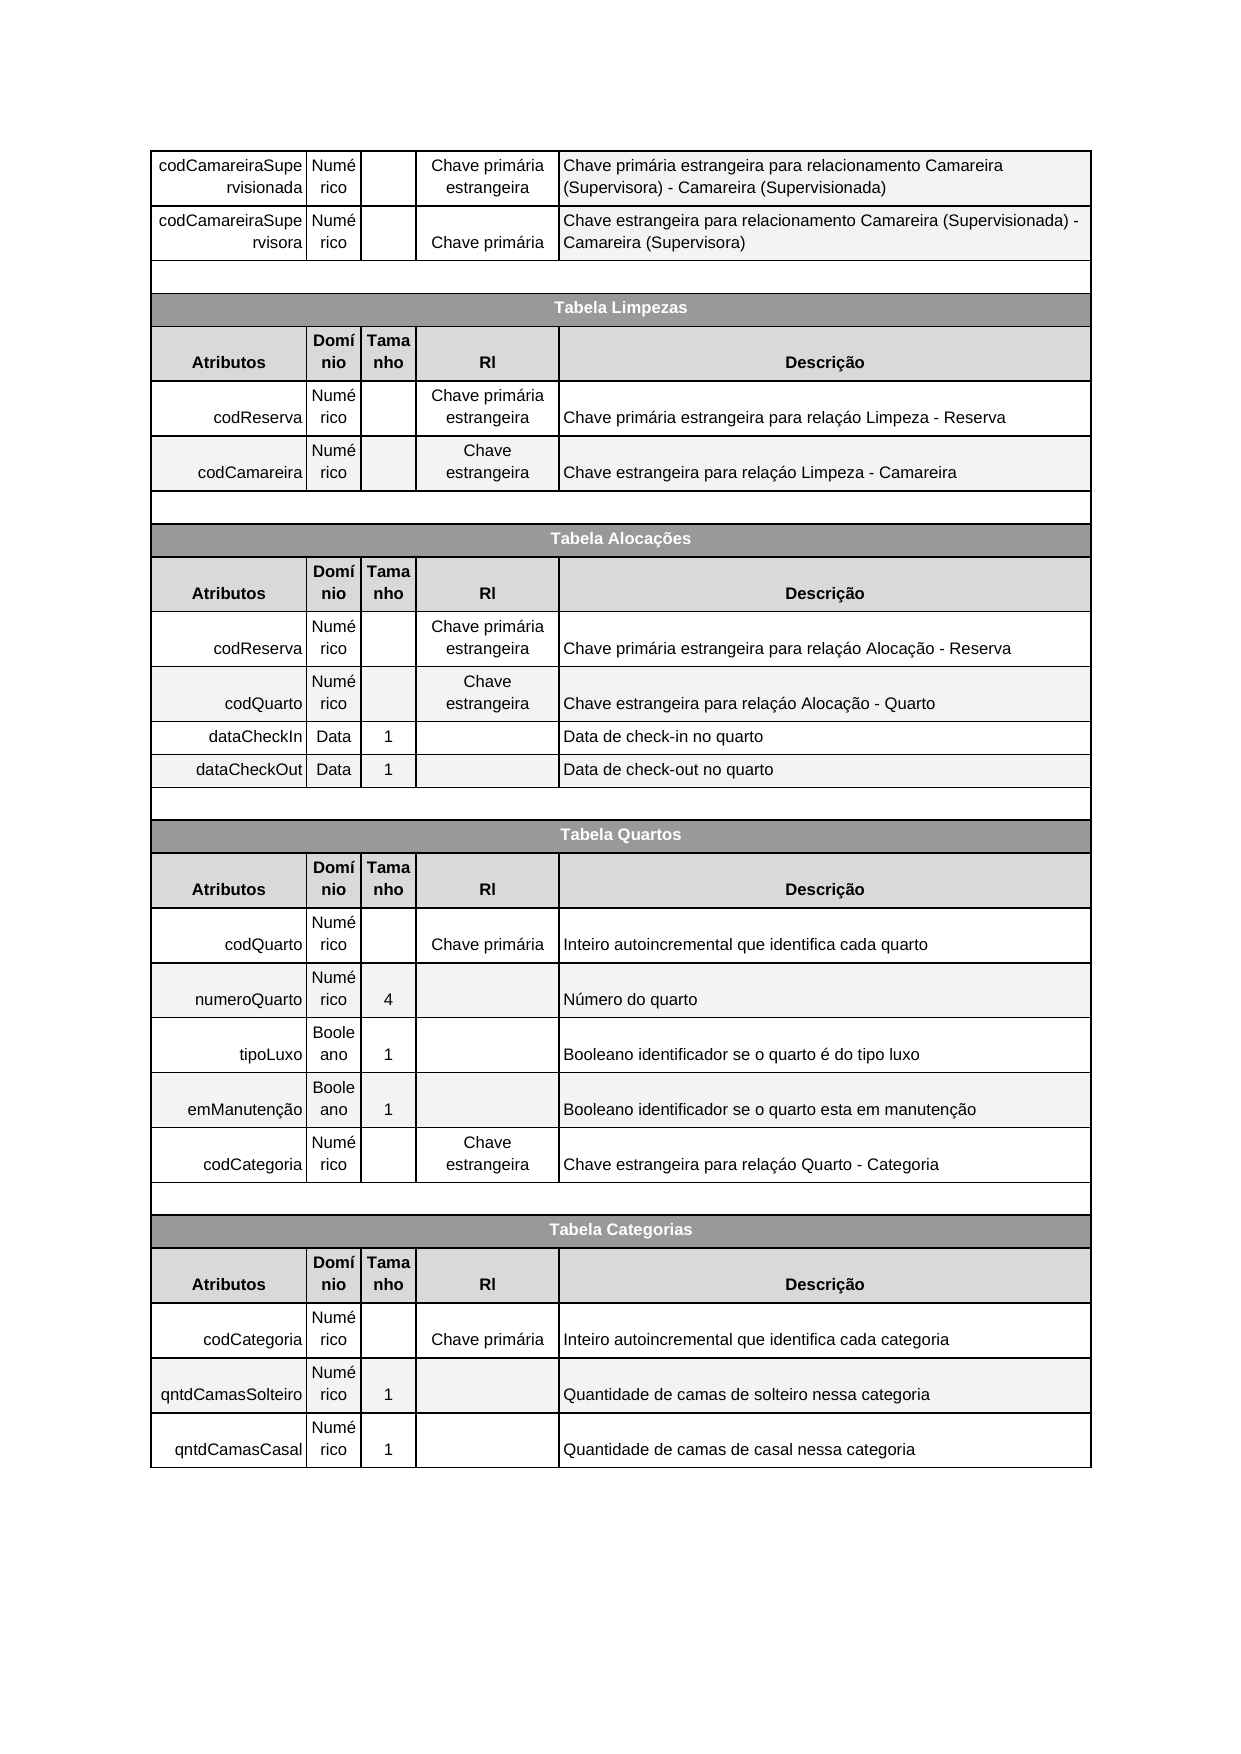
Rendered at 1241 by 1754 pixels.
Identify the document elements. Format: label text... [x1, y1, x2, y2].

table_cell Tabela Quartos [152, 821, 1090, 852]
table_cell [362, 1128, 415, 1182]
table_cell Numérico [307, 382, 360, 435]
table_cell Domínio [307, 558, 360, 611]
table_cell [152, 1183, 1090, 1214]
table_cell [417, 1018, 558, 1072]
table_cell [362, 1304, 415, 1357]
table_cell 1 [362, 1073, 415, 1127]
table_cell Descrição [560, 558, 1090, 611]
table_cell Chave primária [417, 1304, 558, 1357]
table_cell [417, 1073, 558, 1127]
table_cell 1 [362, 1018, 415, 1072]
table_cell Numérico [307, 1414, 360, 1467]
table_cell [362, 207, 415, 260]
table_cell [362, 152, 415, 205]
table_cell [362, 909, 415, 962]
table_cell Chave primária estrangeira [417, 612, 558, 666]
table_cell [417, 1414, 558, 1467]
table_cell emManutenção [152, 1073, 306, 1127]
table_cell codReserva [152, 382, 306, 435]
table_cell codCamareiraSupervisora [152, 207, 306, 260]
table_cell Atributos [152, 558, 306, 611]
table_cell Tamanho [362, 1249, 415, 1302]
table_cell Numérico [307, 1359, 360, 1412]
table_cell [417, 1359, 558, 1412]
table_cell qntdCamasCasal [152, 1414, 306, 1467]
table_cell codCategoria [152, 1304, 306, 1357]
table_cell codQuarto [152, 909, 306, 962]
table_cell Atributos [152, 1249, 306, 1302]
table_cell Quantidade de camas de solteiro nessa categoria [560, 1359, 1090, 1412]
table_cell Rl [417, 558, 558, 611]
table_cell [362, 612, 415, 666]
table_cell Quantidade de camas de casal nessa categoria [560, 1414, 1090, 1467]
table_cell 4 [362, 964, 415, 1017]
table_cell Chave primária estrangeira para relaçáo Limpeza - Reserva [560, 382, 1090, 435]
table_cell Data [307, 722, 360, 753]
table_cell Tamanho [362, 327, 415, 380]
table_cell Booleano [307, 1073, 360, 1127]
table_cell [417, 964, 558, 1017]
table_cell Numérico [307, 612, 360, 666]
table_cell [152, 788, 1090, 819]
table_cell dataCheckIn [152, 722, 306, 753]
table_cell Numérico [307, 437, 360, 490]
table_cell dataCheckOut [152, 755, 306, 786]
table_cell Domínio [307, 854, 360, 907]
table_cell Chave estrangeira para relaçáo Limpeza - Camareira [560, 437, 1090, 490]
table_cell Descrição [560, 327, 1090, 380]
table_cell Tabela Categorias [152, 1216, 1090, 1247]
table_cell Numérico [307, 152, 360, 205]
table_cell [152, 492, 1090, 523]
table_cell Domínio [307, 1249, 360, 1302]
table_cell Booleano identificador se o quarto esta em manutenção [560, 1073, 1090, 1127]
table_cell Atributos [152, 854, 306, 907]
table_cell [362, 382, 415, 435]
table_cell Descrição [560, 854, 1090, 907]
table_cell Rl [417, 854, 558, 907]
table_cell Tabela Limpezas [152, 294, 1090, 326]
table_cell Rl [417, 327, 558, 380]
table_cell Chave estrangeira para relaçáo Quarto - Categoria [560, 1128, 1090, 1182]
table_cell Descrição [560, 1249, 1090, 1302]
table_cell Tabela Alocações [152, 525, 1090, 556]
table_cell [417, 722, 558, 753]
table_cell qntdCamasSolteiro [152, 1359, 306, 1412]
table_cell codCamareiraSupervisionada [152, 152, 306, 205]
table_cell Chave primária [417, 909, 558, 962]
table_cell Chave primária estrangeira para relaçáo Alocação - Reserva [560, 612, 1090, 666]
table_cell Numérico [307, 207, 360, 260]
table_cell tipoLuxo [152, 1018, 306, 1072]
table_cell Numérico [307, 909, 360, 962]
table_cell Booleano [307, 1018, 360, 1072]
table_cell Chave estrangeira [417, 437, 558, 490]
table_cell 1 [362, 1414, 415, 1467]
table_cell Data de check-out no quarto [560, 755, 1090, 786]
table_cell Chave estrangeira [417, 1128, 558, 1182]
table_cell Numérico [307, 1304, 360, 1357]
table_cell 1 [362, 755, 415, 786]
table_cell codCamareira [152, 437, 306, 490]
table_cell [362, 667, 415, 721]
table_cell Chave estrangeira para relaçáo Alocação - Quarto [560, 667, 1090, 721]
table_cell Booleano identificador se o quarto é do tipo luxo [560, 1018, 1090, 1072]
table_cell Chave primária estrangeira [417, 152, 558, 205]
table_cell Numérico [307, 964, 360, 1017]
table_cell Domínio [307, 327, 360, 380]
table_cell [417, 755, 558, 786]
table_cell Inteiro autoincremental que identifica cada quarto [560, 909, 1090, 962]
table_cell Chave primária [417, 207, 558, 260]
table_cell [362, 437, 415, 490]
table_cell Atributos [152, 327, 306, 380]
table_cell Inteiro autoincremental que identifica cada categoria [560, 1304, 1090, 1357]
table_cell Chave primária estrangeira para relacionamento Camareira (Supervisora) - Camareira (Supervisionada) [560, 152, 1090, 205]
table_cell Data [307, 755, 360, 786]
table_cell Número do quarto [560, 964, 1090, 1017]
table_cell 1 [362, 722, 415, 753]
table_cell Tamanho [362, 854, 415, 907]
table_cell Numérico [307, 667, 360, 721]
table_cell Rl [417, 1249, 558, 1302]
table_cell [152, 261, 1090, 293]
table_cell Numérico [307, 1128, 360, 1182]
table_cell Chave estrangeira para relacionamento Camareira (Supervisionada) - Camareira (Supervisora) [560, 207, 1090, 260]
table_cell codReserva [152, 612, 306, 666]
table_cell Chave primária estrangeira [417, 382, 558, 435]
table_cell Data de check-in no quarto [560, 722, 1090, 753]
table_cell 1 [362, 1359, 415, 1412]
table_cell numeroQuarto [152, 964, 306, 1017]
table_cell codCategoria [152, 1128, 306, 1182]
table_cell Chave estrangeira [417, 667, 558, 721]
table_cell codQuarto [152, 667, 306, 721]
table_cell Tamanho [362, 558, 415, 611]
